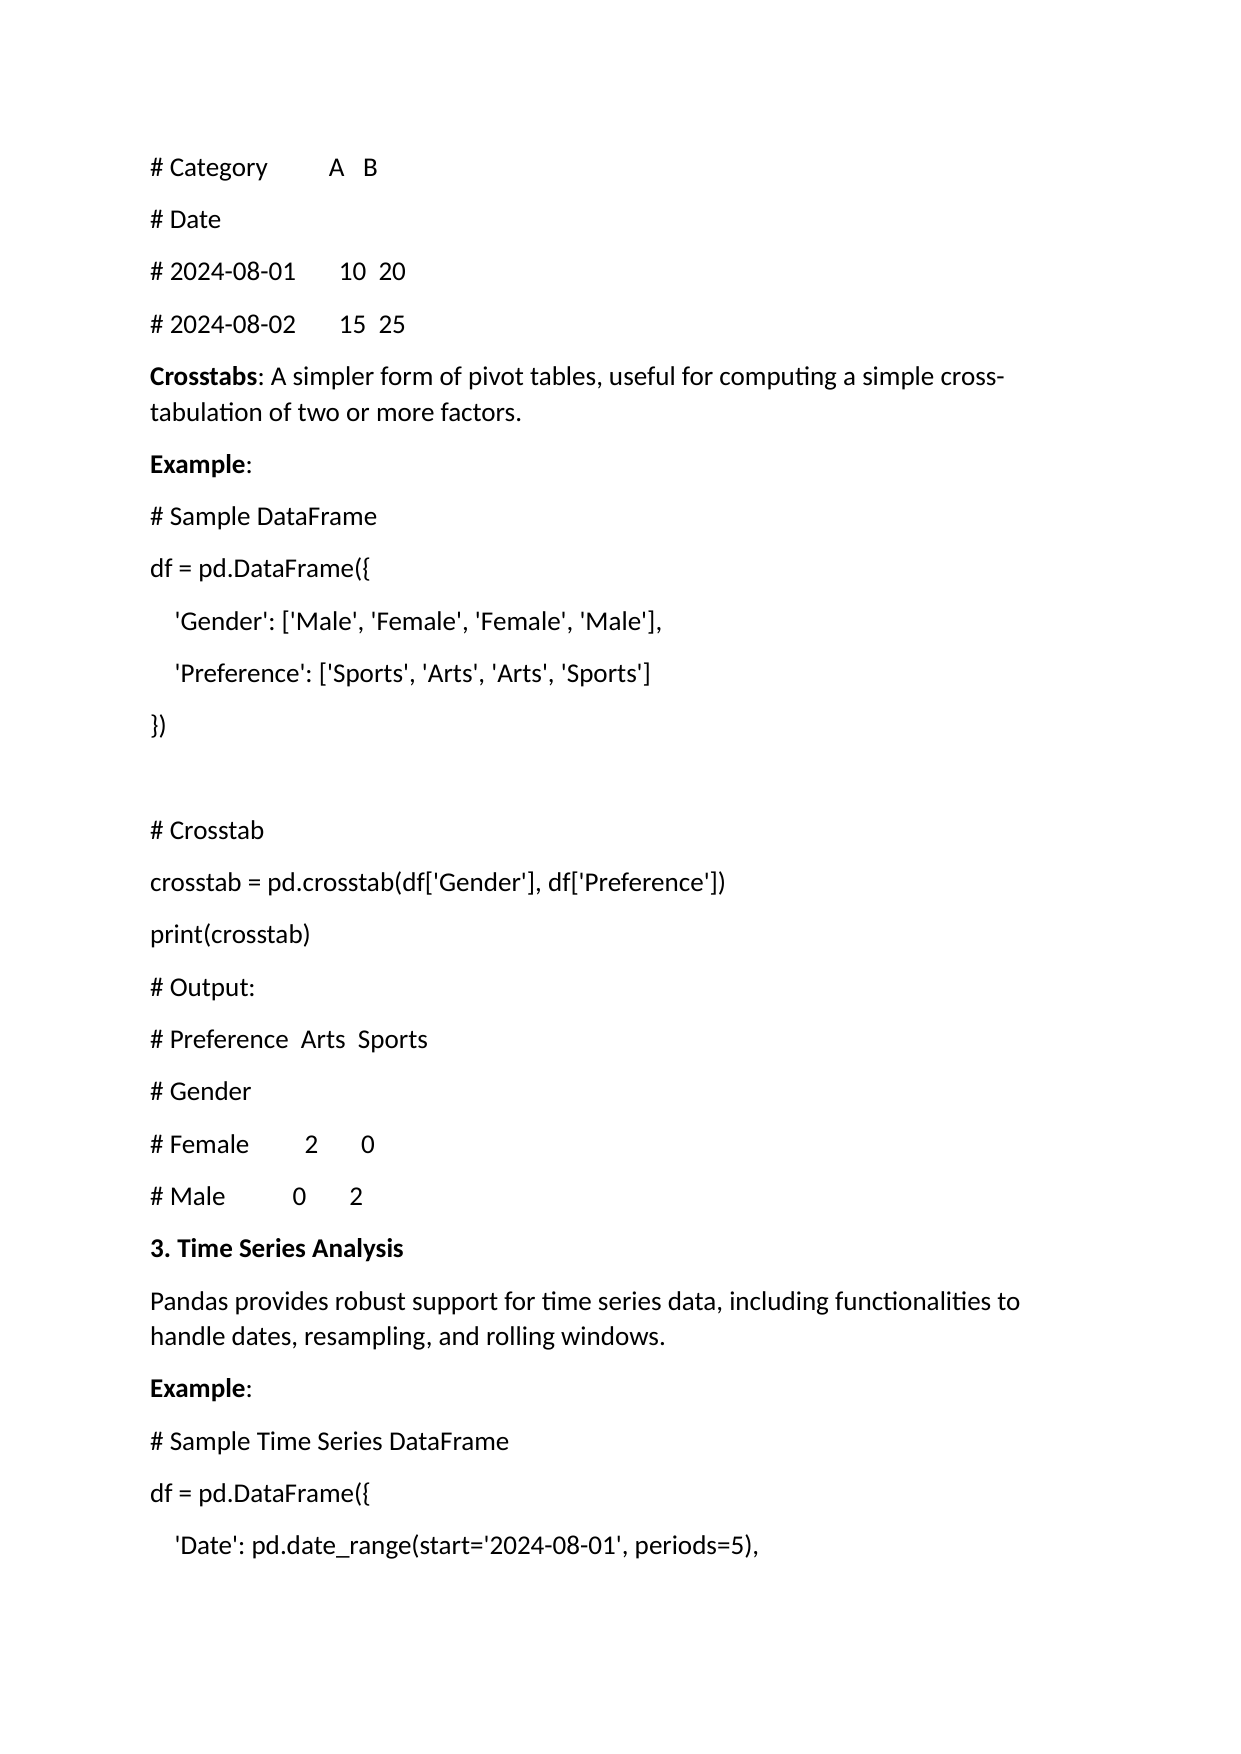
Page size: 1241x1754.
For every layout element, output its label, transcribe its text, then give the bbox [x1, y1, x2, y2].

text df = pd.DataFrame({ [150, 1476, 1090, 1509]
text # Category A B [150, 150, 1090, 183]
text }) [150, 708, 1090, 742]
text # Output: [150, 970, 1090, 1003]
text # Crosstab [150, 813, 1090, 846]
text # Preference Arts Sports [150, 1022, 1090, 1055]
text Crosstabs: A simpler form of pivot tables, useful for computing a simple cross-tabulation of two or more factors. [150, 359, 1090, 428]
text print(crosstab) [150, 918, 1090, 951]
text # Sample Time Series DataFrame [150, 1424, 1090, 1457]
text # Gender [150, 1074, 1090, 1108]
text # Female 2 0 [150, 1127, 1090, 1160]
text Example: [150, 447, 1090, 480]
text # Date [150, 202, 1090, 235]
text 3. Time Series Analysis [150, 1231, 1090, 1264]
text Example: [150, 1372, 1090, 1405]
text # 2024-08-02 15 25 [150, 307, 1090, 340]
text # Male 0 2 [150, 1179, 1090, 1212]
text 'Date': pd.date_range(start='2024-08-01', periods=5), [150, 1528, 1090, 1562]
text # 2024-08-01 10 20 [150, 254, 1090, 288]
text # Sample DataFrame [150, 499, 1090, 532]
text 'Preference': ['Sports', 'Arts', 'Arts', 'Sports'] [150, 656, 1090, 689]
text df = pd.DataFrame({ [150, 552, 1090, 585]
text 'Gender': ['Male', 'Female', 'Female', 'Male'], [150, 604, 1090, 637]
text crosstab = pd.crosstab(df['Gender'], df['Preference']) [150, 865, 1090, 898]
text Pandas provides robust support for time series data, including functionalities to handle dates, resampling, and rolling windows. [150, 1284, 1090, 1352]
